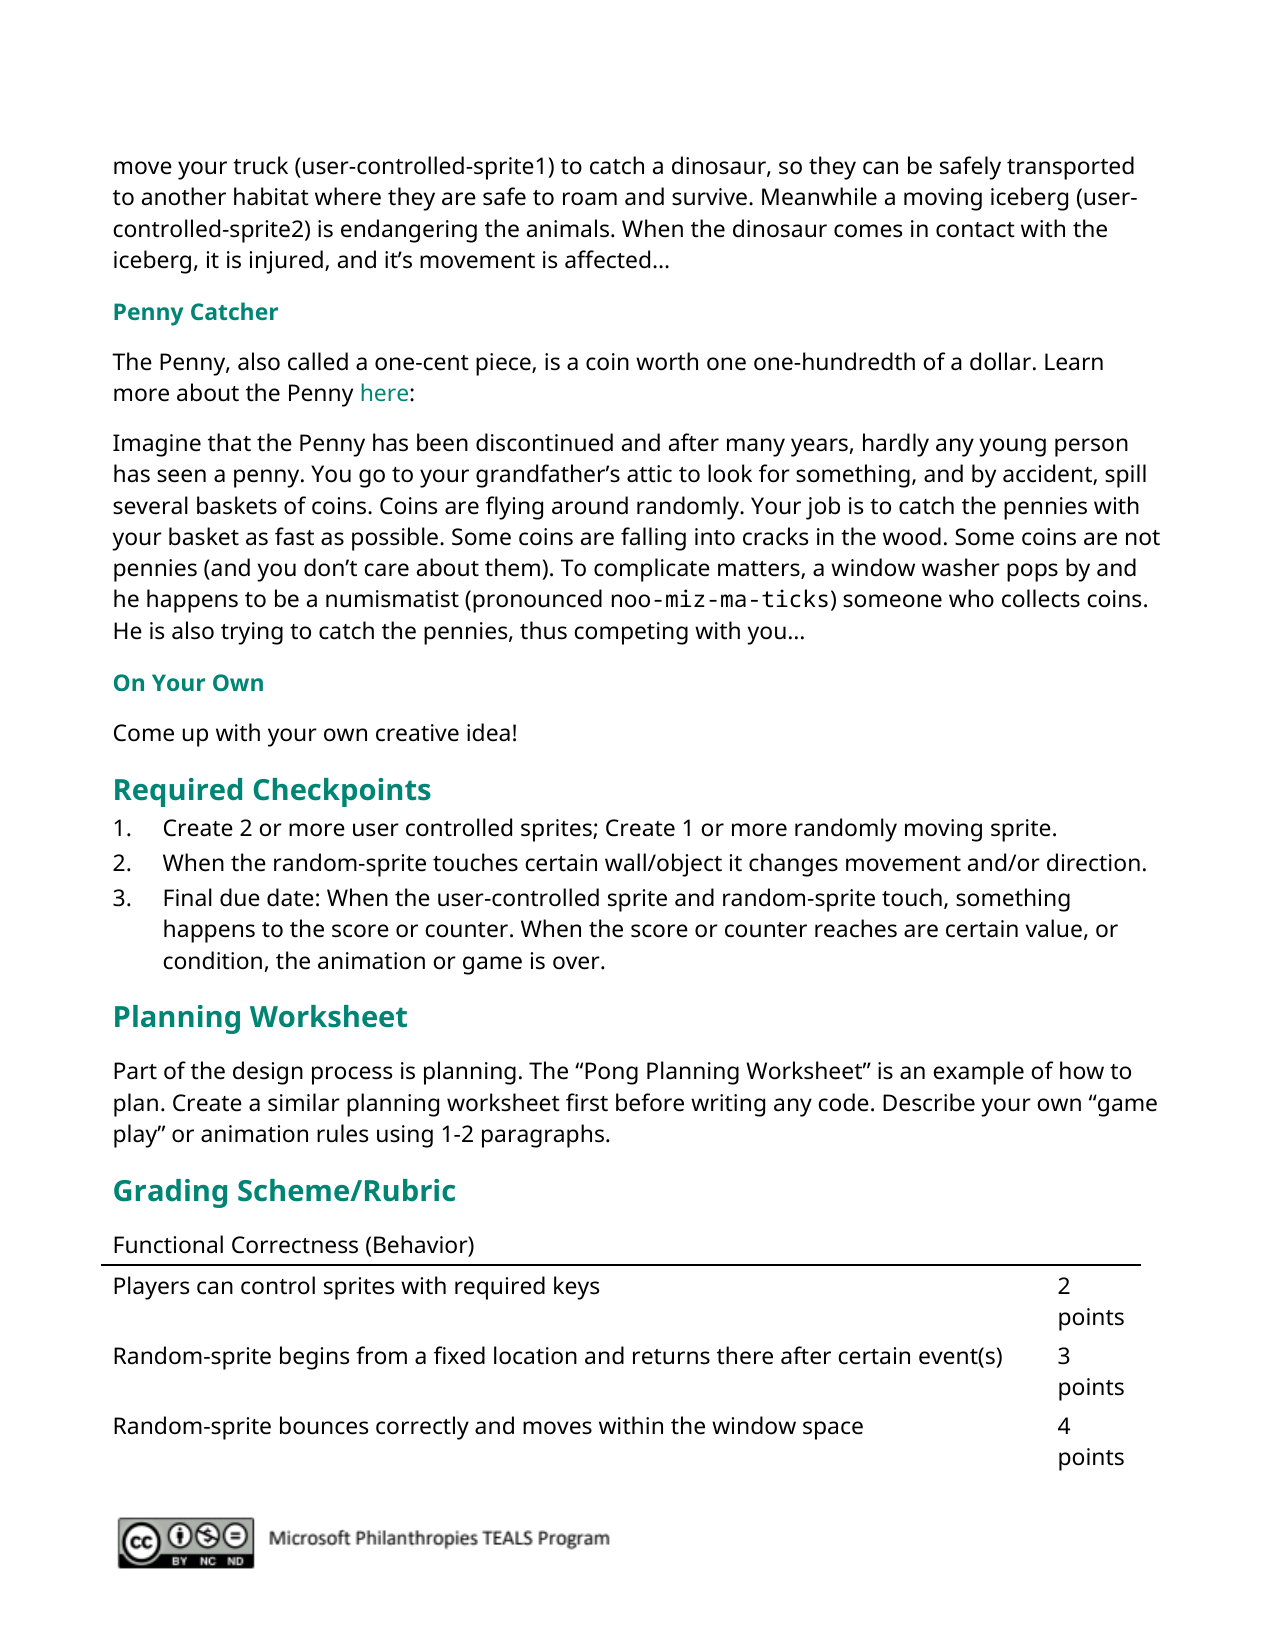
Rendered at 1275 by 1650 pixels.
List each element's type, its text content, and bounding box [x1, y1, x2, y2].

subtitle Grading Scheme/Rubric [112, 1170, 1162, 1209]
picture [112, 1511, 622, 1575]
text The Penny, also called a one-cent piece, is a coin worth one one-hundredth of a dollar. Learn more about the Penny here: [112, 346, 1162, 408]
subtitle Planning Worksheet [112, 997, 1162, 1036]
subtitle Penny Catcher [112, 296, 1162, 327]
subtitle Required Checkpoints [112, 769, 1162, 808]
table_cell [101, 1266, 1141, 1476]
text Imagine that the Penny has been discontinued and after many years, hardly any young person has seen a penny. You go to your grandfather’s attic to look for something, and by accident, spill several baskets of coins. Coins are flying around randomly. Your job is to catch the pennies with your basket as fast as possible. Some coins are falling into cracks in the wood. Some coins are not pennies (and you don’t care about them). To complicate matters, a window washer pops by and he happens to be a numismatist (pronounced noo-miz-ma-ticks) someone who collects coins. He is also trying to catch the pennies, thus competing with you… [112, 427, 1162, 646]
subtitle On Your Own [112, 667, 1162, 698]
list When the random-sprite touches certain wall/object it changes movement and/or direction. [112, 847, 1162, 878]
text Part of the design process is planning. The “Pong Planning Worksheet” is an example of how to plan. Create a similar planning worksheet first before writing any code. Describe your own “game play” or animation rules using 1-2 paragraphs. [112, 1055, 1162, 1149]
list Create 2 or more user controlled sprites; Create 1 or more randomly moving sprite. [112, 812, 1162, 843]
list Final due date: When the user-controlled sprite and random-sprite touch, something happens to the score or counter. When the score or counter reaches are certain value, or condition, the animation or game is over. [112, 882, 1162, 976]
text Come up with your own creative idea! [112, 717, 1162, 748]
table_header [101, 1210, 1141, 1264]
